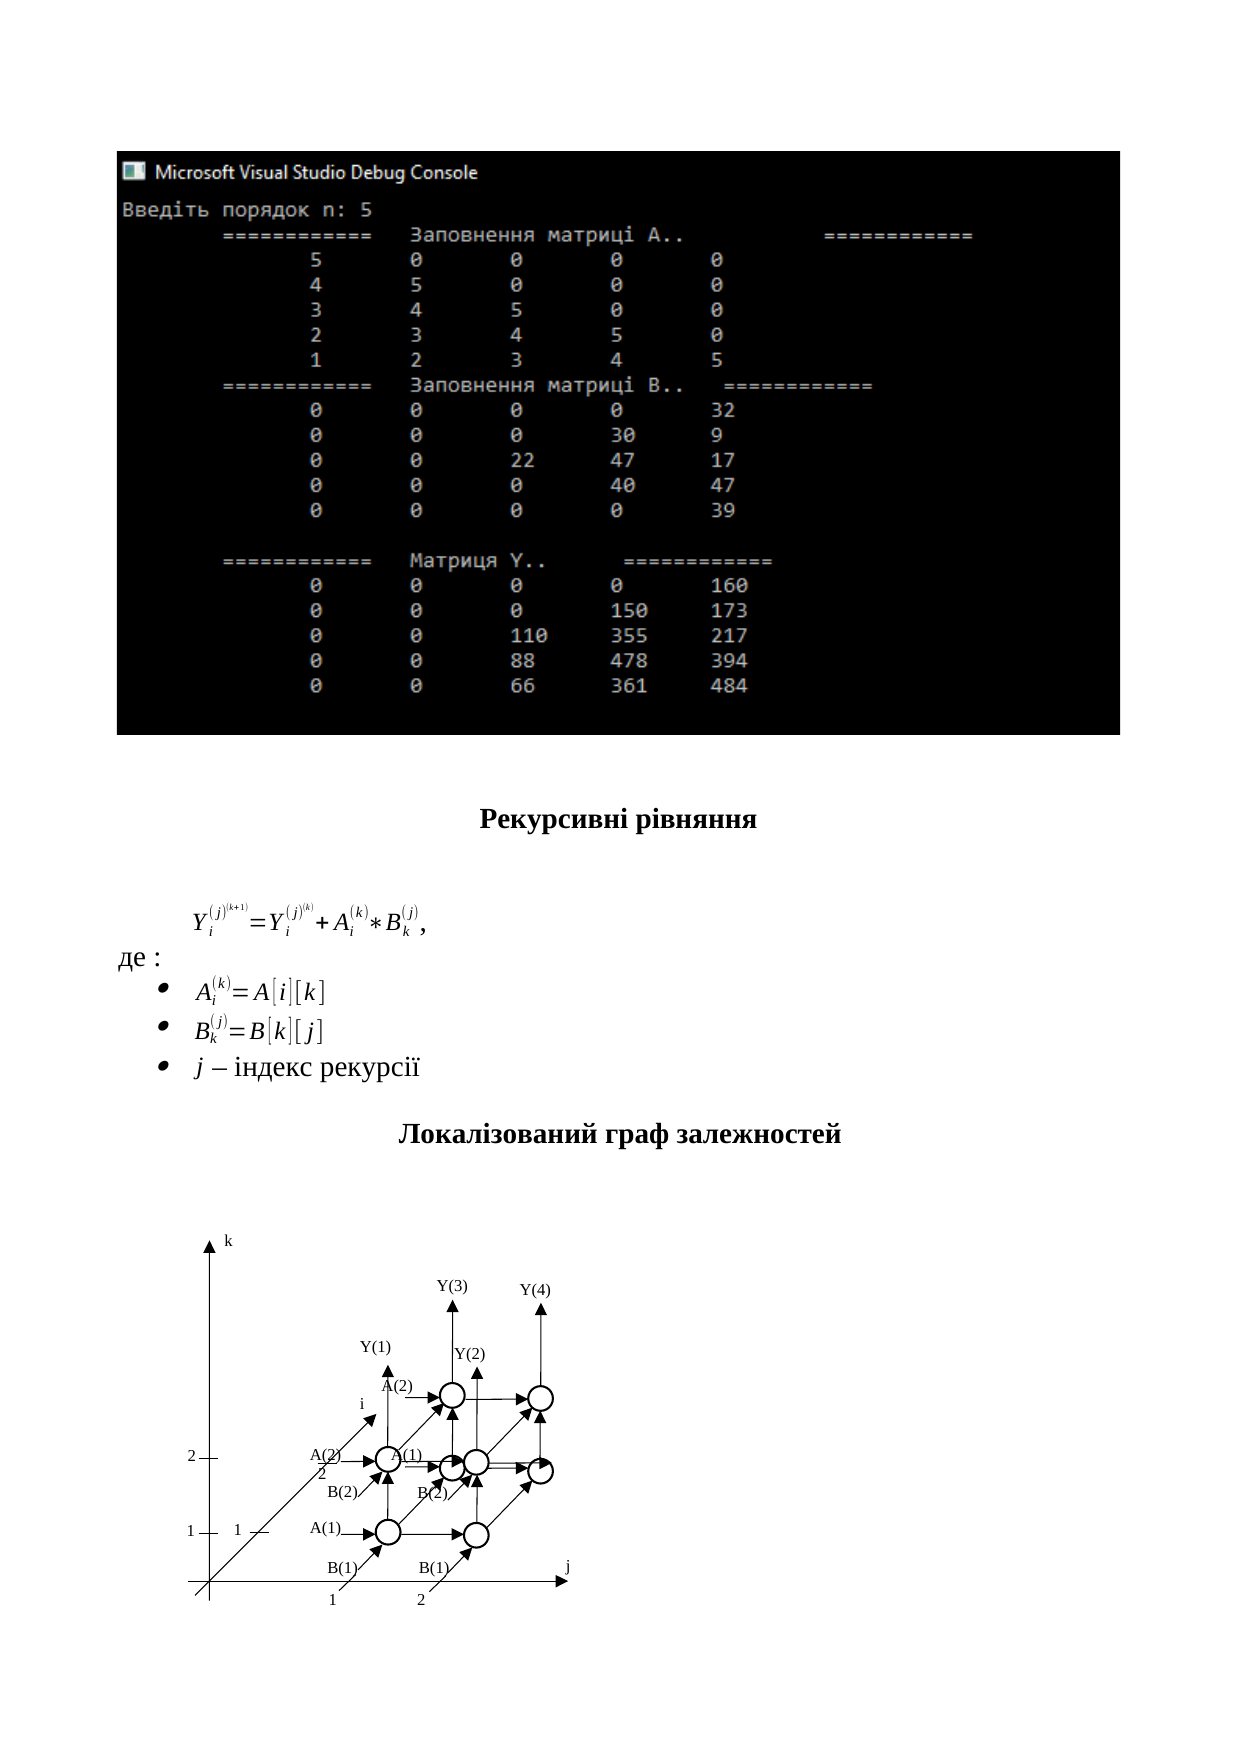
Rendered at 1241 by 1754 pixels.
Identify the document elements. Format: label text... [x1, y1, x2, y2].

text , [118, 902, 1122, 939]
text Локалізований граф залежностей [118, 1117, 1122, 1150]
picture [116, 151, 1121, 735]
list – індекс рекурсії [156, 1049, 1122, 1083]
text де : [118, 939, 1122, 973]
text Рекурсивні рівняння [71, 802, 1122, 835]
